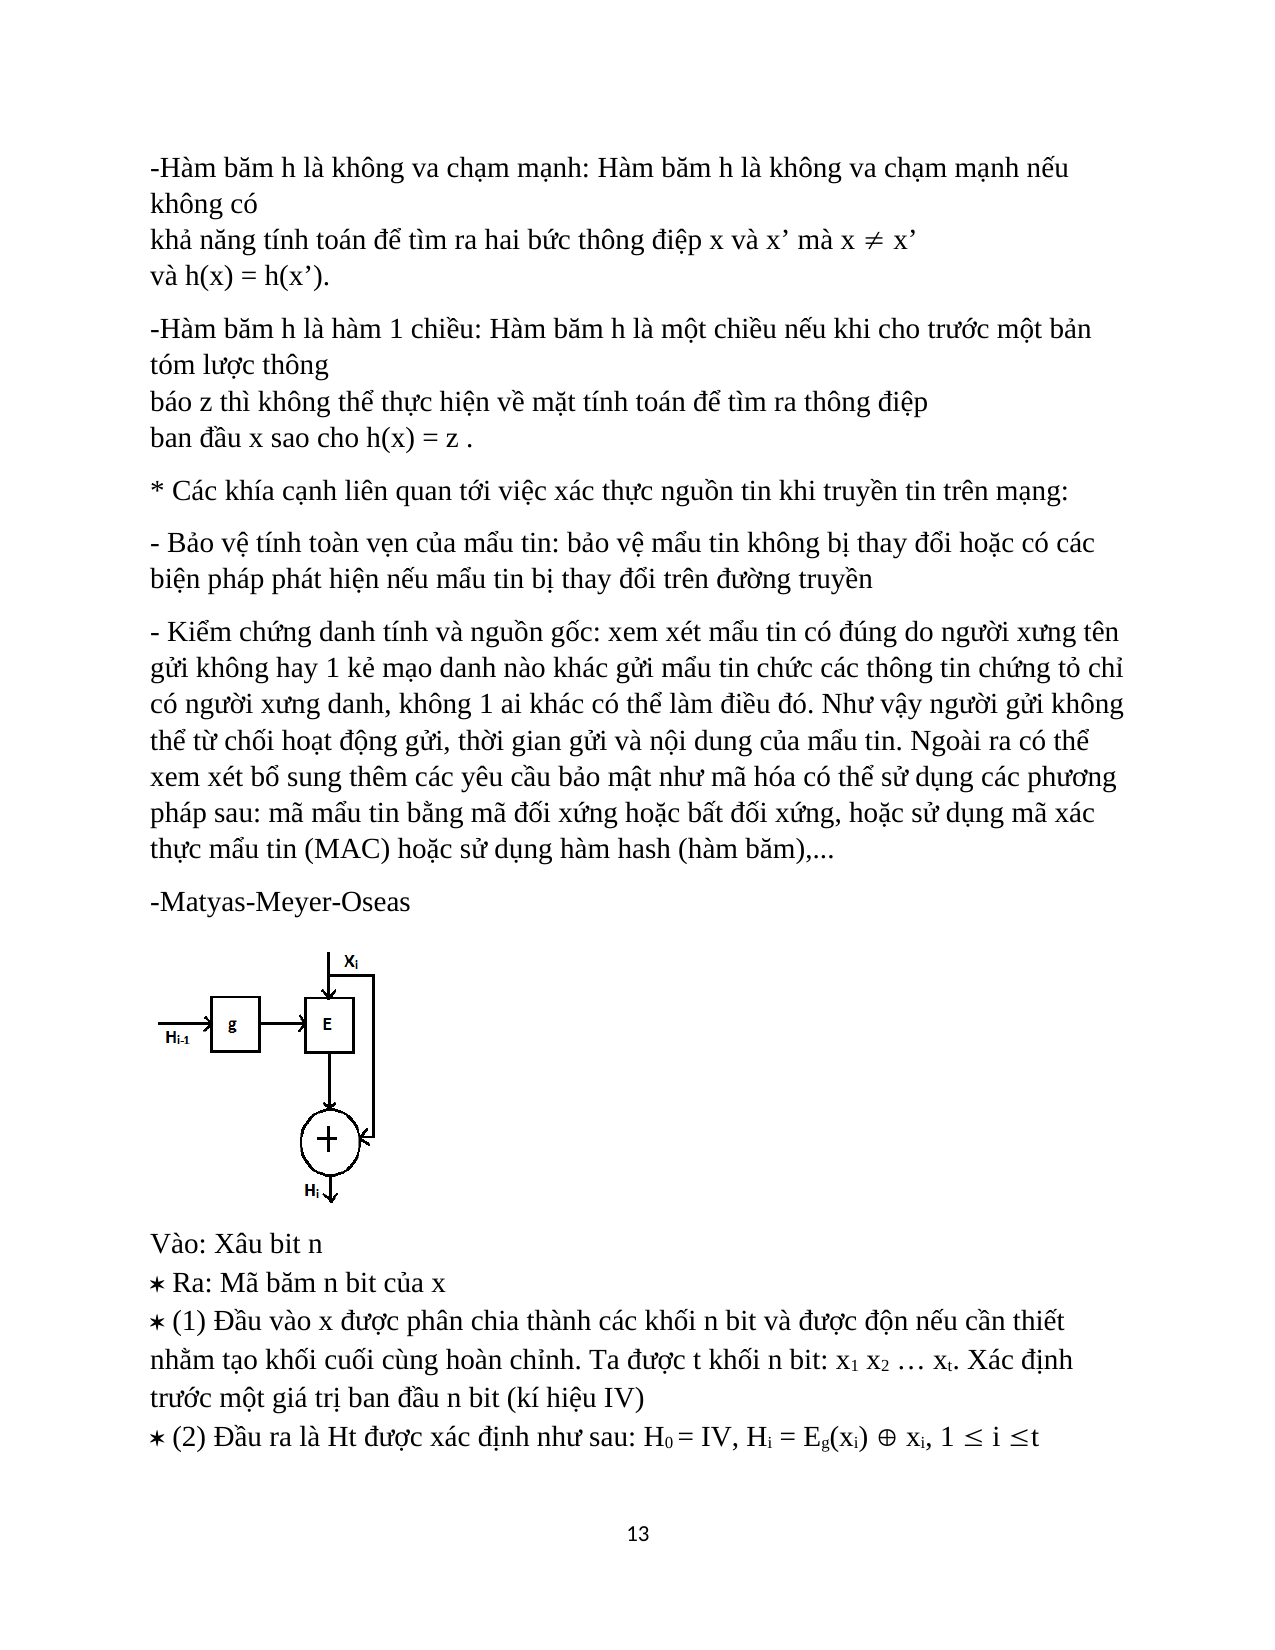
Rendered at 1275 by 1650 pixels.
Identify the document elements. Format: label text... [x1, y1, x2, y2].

text -Hàm băm h là không va chạm mạnh: Hàm băm h là không va chạm mạnh nếu không có khả năng tính toán để tìm ra hai bức thông điệp x và x’ mà x x’ và h(x) = h(x’). [150, 150, 1125, 292]
picture [150, 939, 393, 1206]
text -Hàm băm h là hàm 1 chiều: Hàm băm h là một chiều nếu khi cho trước một bản tóm lược thông báo z thì không thể thực hiện về mặt tính toán để tìm ra thông điệp ban đầu x sao cho h(x) = z . [150, 311, 1125, 453]
text -Matyas-Meyer-Oseas [150, 884, 1125, 918]
text * Các khía cạnh liên quan tới việc xác thực nguồn tin khi truyền tin trên mạng: [150, 473, 1125, 506]
text Vào: Xâu bit n Ra: Mã băm n bit của x (1) Đầu vào x được phân chia thành các khối n bit và được độn nếu cần thiết nhằm tạo khối cuối cùng hoàn chỉnh. Ta được t khối n bit: x1 x2 … xt. Xác định trước một giá trị ban đầu n bit (kí hiệu IV) (2) Đầu ra là Ht được xác định như sau: H0 = IV, Hi = Eg(xi) xi, 1 i t [150, 1226, 1125, 1453]
text - Kiểm chứng danh tính và nguồn gốc: xem xét mẩu tin có đúng do người xưng tên gửi không hay 1 kẻ mạo danh nào khác gửi mẩu tin chức các thông tin chứng tỏ chỉ có người xưng danh, không 1 ai khác có thể làm điều đó. Như vậy người gửi không thể từ chối hoạt động gửi, thời gian gửi và nội dung của mẩu tin. Ngoài ra có thể xem xét bổ sung thêm các yêu cầu bảo mật như mã hóa có thể sử dụng các phương pháp sau: mã mẩu tin bằng mã đối xứng hoặc bất đối xứng, hoặc sử dụng mã xác thực mẩu tin (MAC) hoặc sử dụng hàm hash (hàm băm),... [150, 614, 1125, 865]
text - Bảo vệ tính toàn vẹn của mẩu tin: bảo vệ mẩu tin không bị thay đổi hoặc có các biện pháp phát hiện nếu mẩu tin bị thay đổi trên đường truyền [150, 525, 1125, 595]
